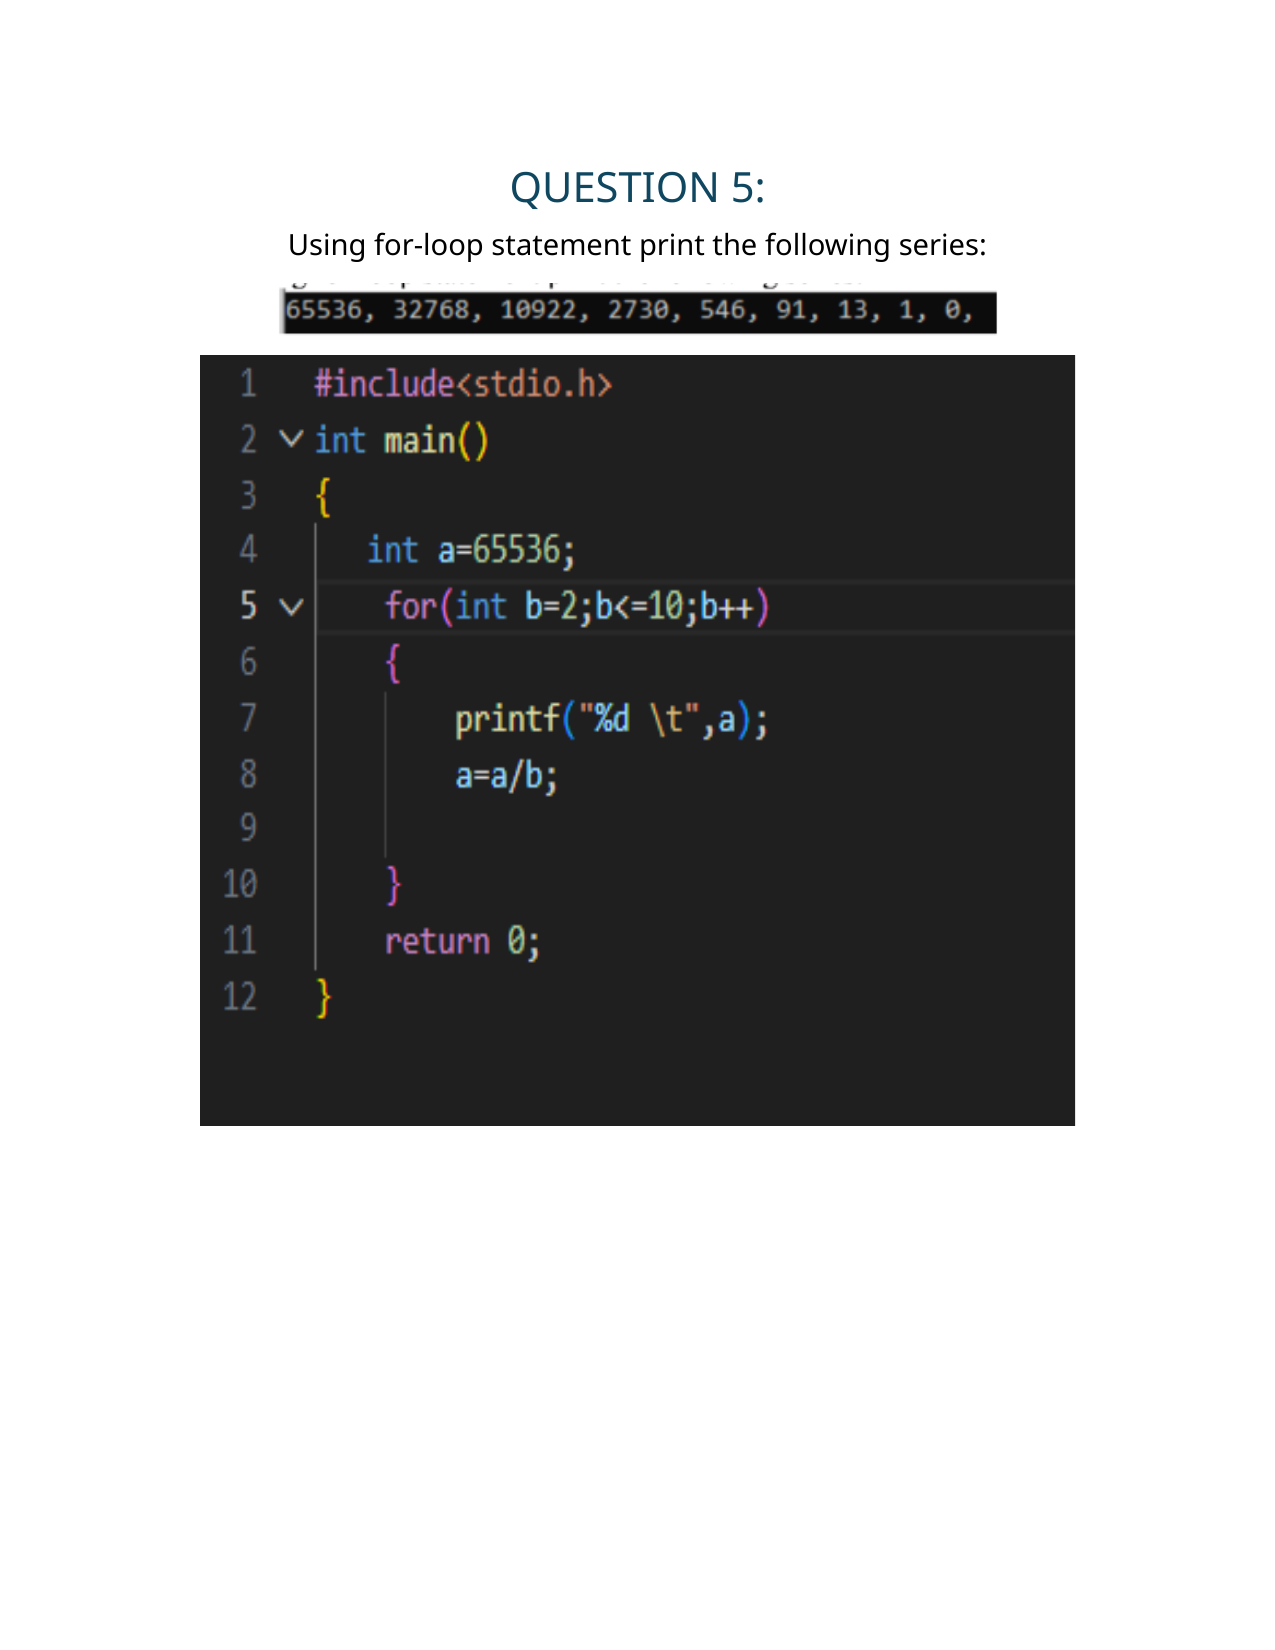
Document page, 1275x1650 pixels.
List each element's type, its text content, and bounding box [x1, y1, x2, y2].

picture [200, 355, 1076, 1126]
picture [267, 283, 1008, 337]
subtitle QUESTION 5: [150, 158, 1125, 215]
text Using for-loop statement print the following series: [150, 224, 1125, 263]
